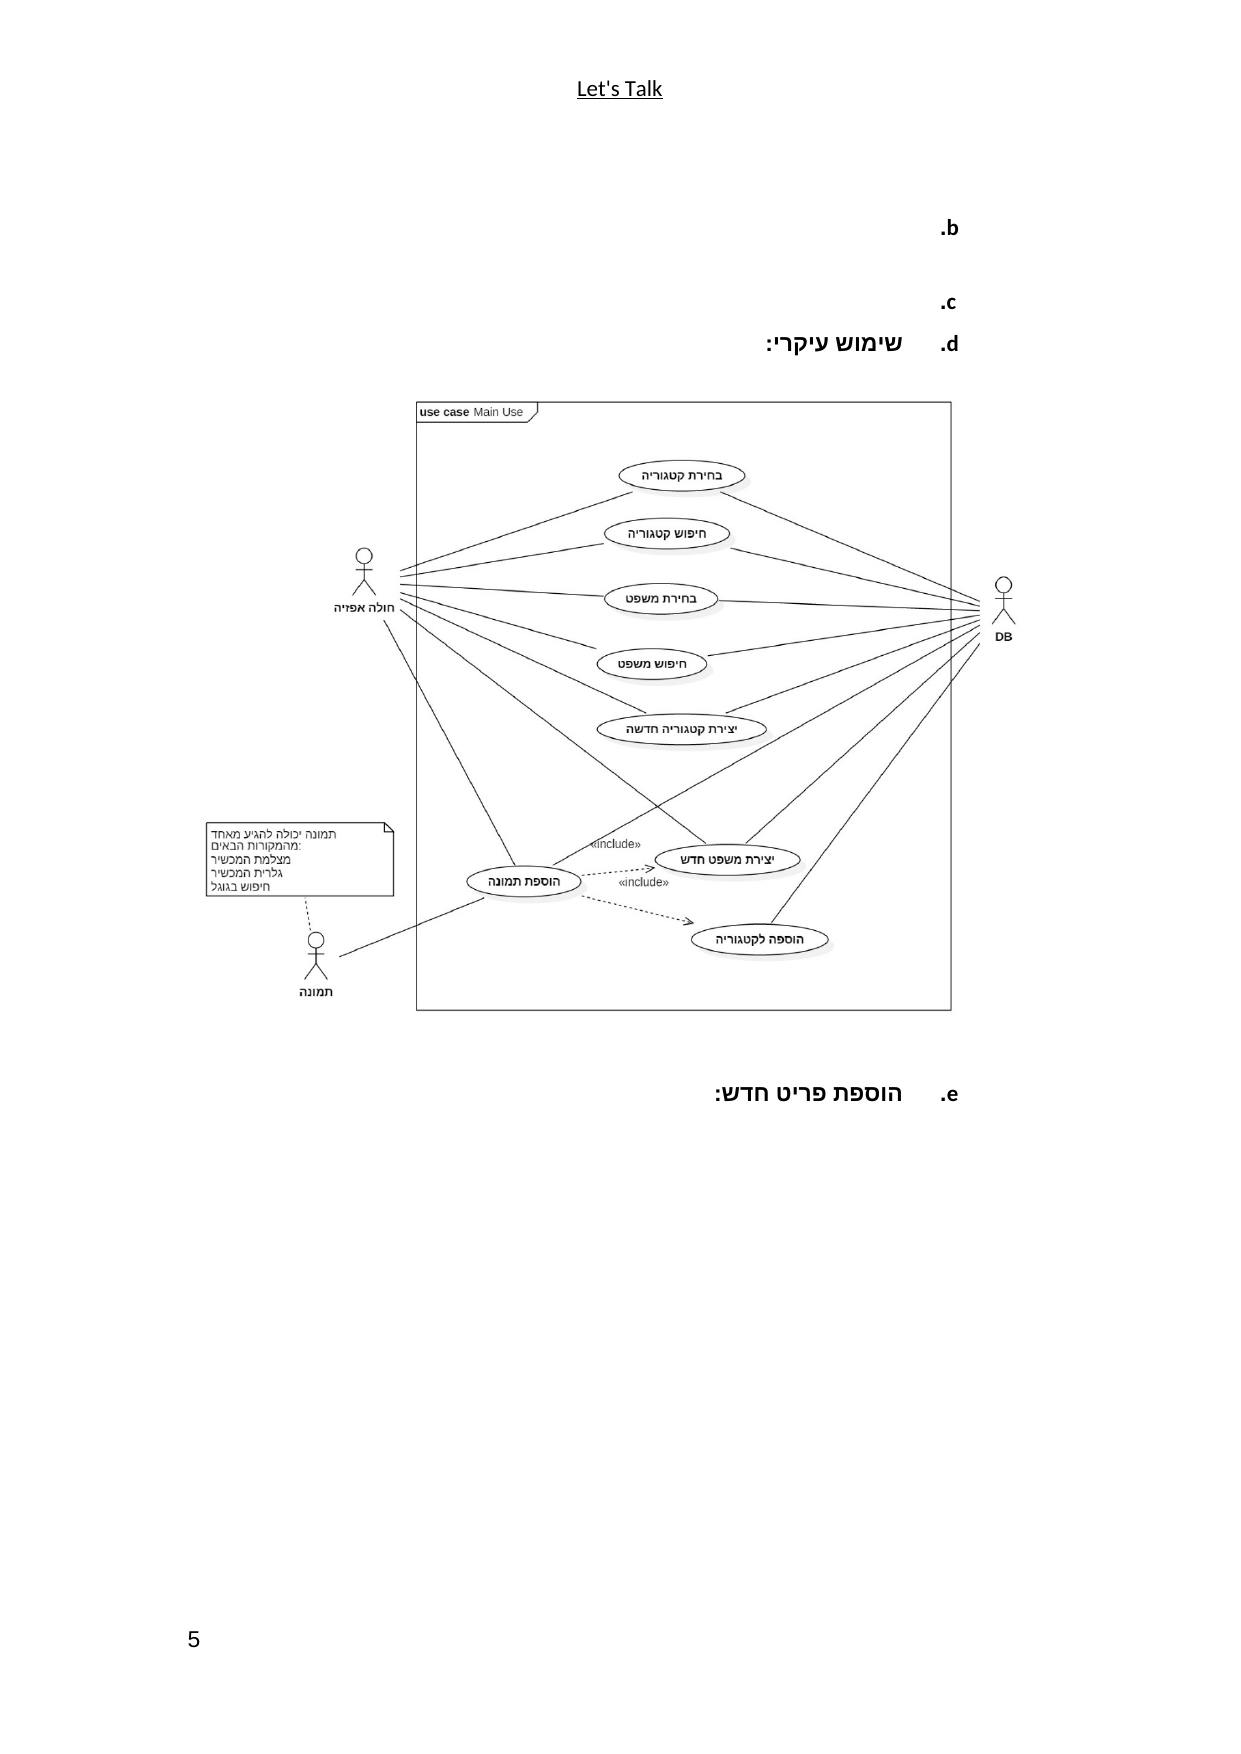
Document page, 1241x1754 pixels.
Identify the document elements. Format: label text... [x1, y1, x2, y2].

list שימוש עיקרי: [187, 329, 940, 357]
list הוספת פריט חדש: [187, 1079, 940, 1107]
picture [188, 391, 1053, 1044]
